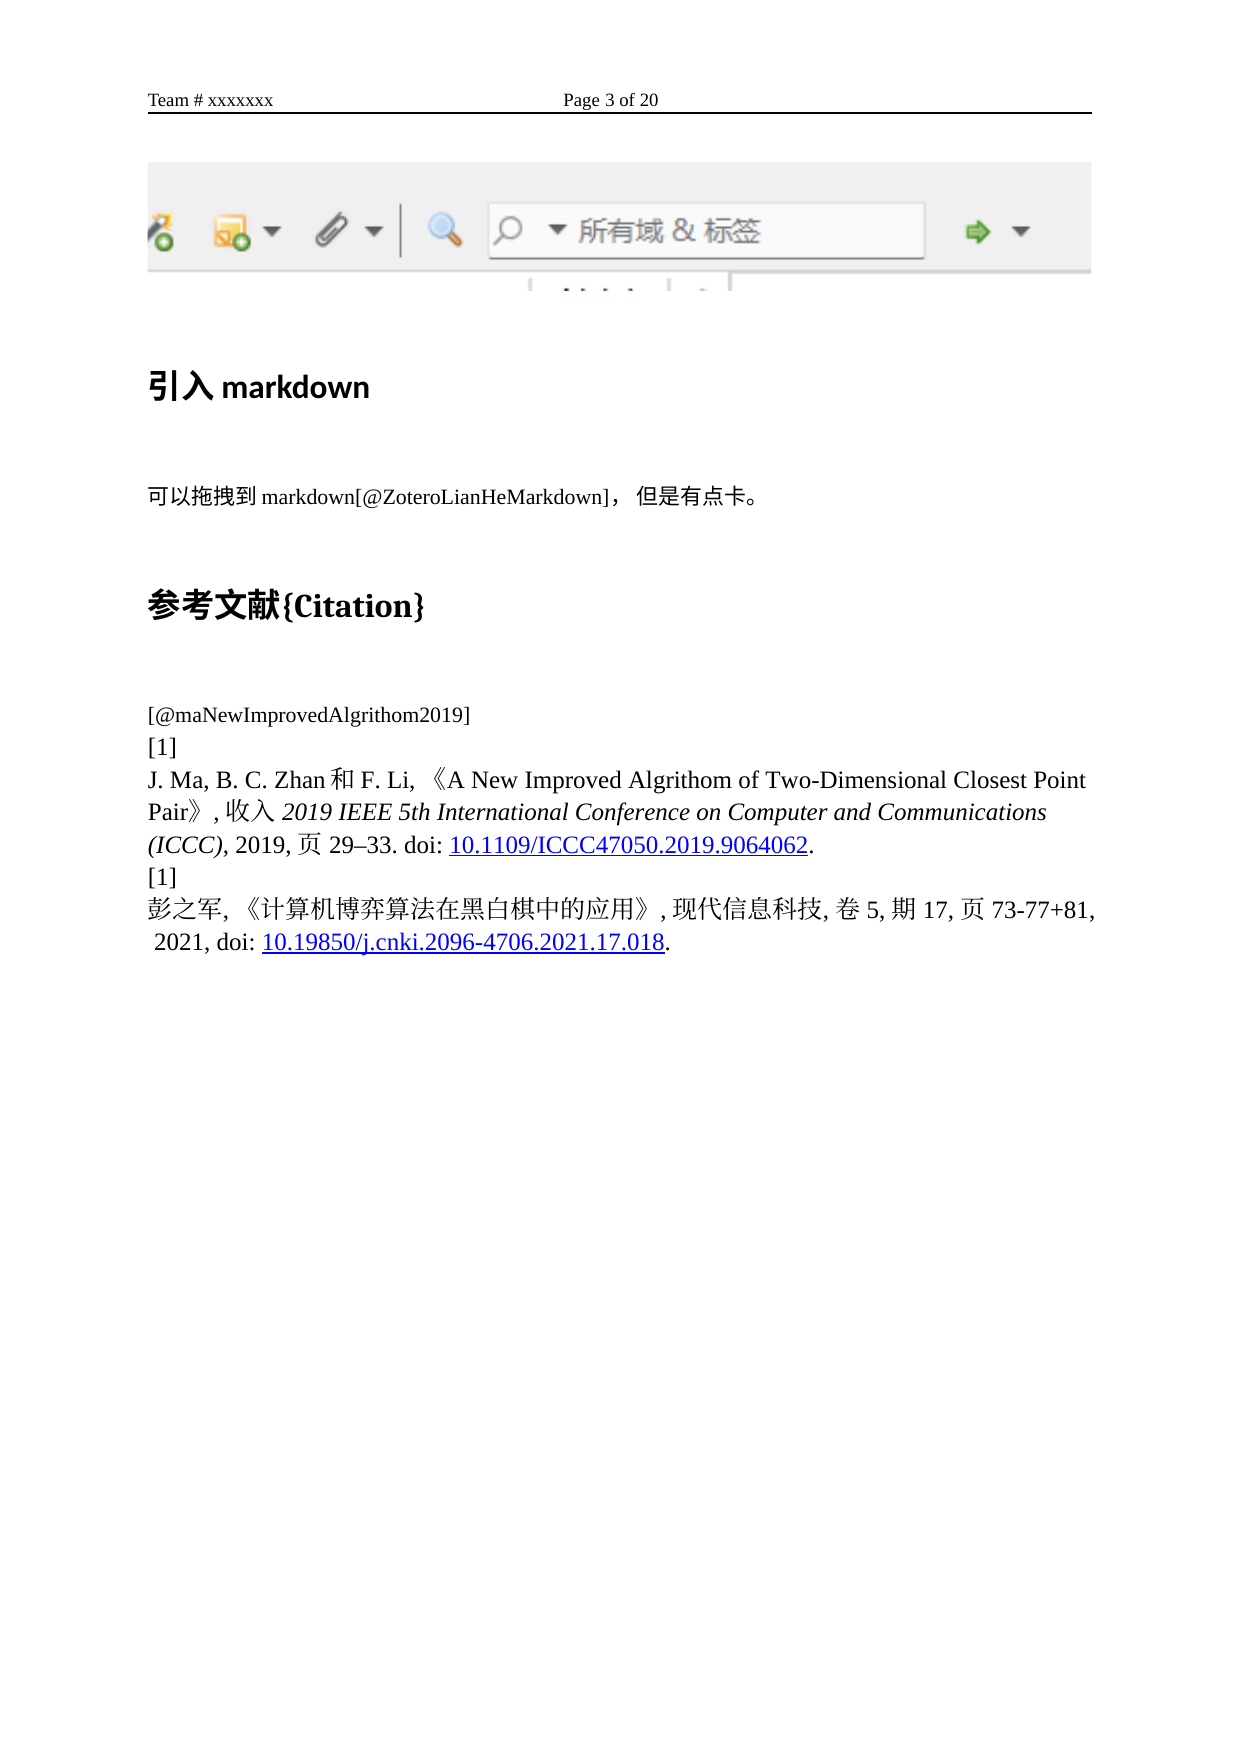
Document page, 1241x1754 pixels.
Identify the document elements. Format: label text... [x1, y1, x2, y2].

text 可以拖拽到markdown[@ZoteroLianHeMarkdown]， 但是有点卡。 [148, 479, 1092, 511]
text J. Ma, B. C. Zhan和F. Li, 《A New Improved Algrithom of Two-Dimensional Closest Point Pair》, 收入 2019 IEEE 5th International Conference on Computer and Communications (ICCC), 2019, 页 29–33. doi: 10.1109/ICCC47050.2019.9064062. [148, 763, 1092, 861]
text [1] [148, 861, 1092, 893]
text [@maNewImprovedAlgrithom2019] [148, 698, 1092, 731]
text 彭之军, 《计算机博弈算法在黑白棋中的应用》, 现代信息科技, 卷 5, 期 17, 页 73-77+81, 2021, doi: 10.19850/j.cnki.2096-4706.2021.17.018. [148, 893, 1092, 958]
subtitle 引入markdown [148, 352, 1092, 417]
picture [147, 162, 1092, 291]
text [1] [148, 731, 1092, 763]
subtitle 参考文献{Citation} [148, 571, 1092, 636]
